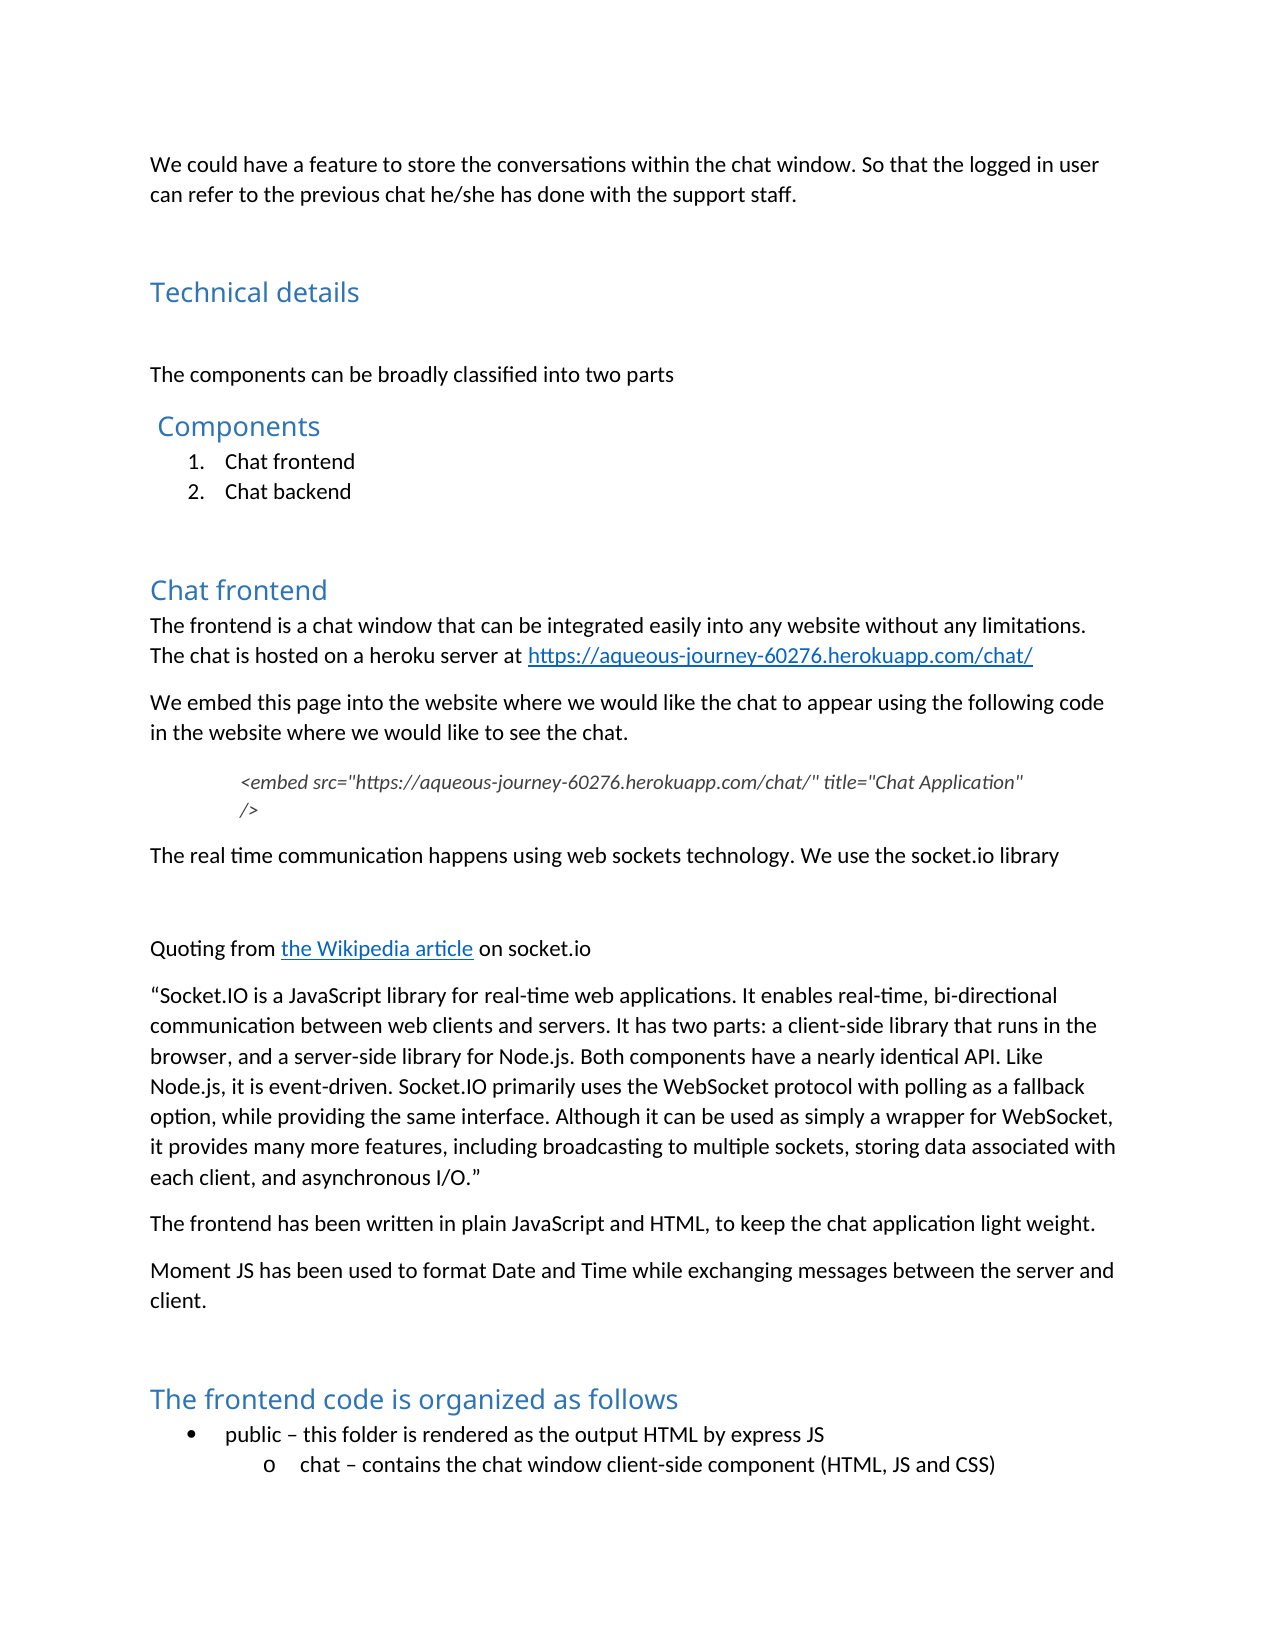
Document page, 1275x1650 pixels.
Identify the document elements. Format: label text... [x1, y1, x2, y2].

subtitle Components [150, 407, 1125, 444]
list Chat backend [187, 477, 1125, 506]
subtitle Technical details [150, 274, 1125, 311]
text The frontend is a chat window that can be integrated easily into any website without any limitations. The chat is hosted on a heroku server at https://aqueous-journey-60276.herokuapp.com/chat/ [150, 611, 1125, 669]
text Moment JS has been used to format Date and Time while exchanging messages between the server and client. [150, 1256, 1125, 1315]
text Quoting from the Wikipedia article on socket.io [150, 934, 1125, 963]
list public – this folder is rendered as the output HTML by express JS [187, 1420, 1125, 1448]
text We embed this page into the website where we would like the chat to appear using the following code in the website where we would like to see the chat. [150, 688, 1125, 746]
text The real time communication happens using web sockets technology. We use the socket.io library [150, 841, 1125, 869]
list chat – contains the chat window client-side component (HTML, JS and CSS) [262, 1450, 1125, 1479]
subtitle Chat frontend [150, 571, 1125, 608]
list Chat frontend [187, 447, 1125, 475]
text The components can be broadly classified into two parts [150, 361, 1125, 389]
text “Socket.IO is a JavaScript library for real-time web applications. It enables real-time, bi-directional communication between web clients and servers. It has two parts: a client-side library that runs in the browser, and a server-side library for Node.js. Both components have a nearly identical API. Like Node.js, it is event-driven. Socket.IO primarily uses the WebSocket protocol with polling as a fallback option, while providing the same interface. Although it can be used as simply a wrapper for WebSocket, it provides many more features, including broadcasting to multiple sockets, storing data associated with each client, and asynchronous I/O.” [150, 981, 1125, 1191]
subtitle The frontend code is organized as follows [150, 1380, 1125, 1417]
text The frontend has been written in plain JavaScript and HTML, to keep the chat application light weight. [150, 1209, 1125, 1238]
text <embed src="https://aqueous-journey-60276.herokuapp.com/chat/" title="Chat Application" /> [240, 769, 1035, 822]
text We could have a feature to store the conversations within the chat window. So that the logged in user can refer to the previous chat he/she has done with the support staff. [150, 150, 1125, 208]
